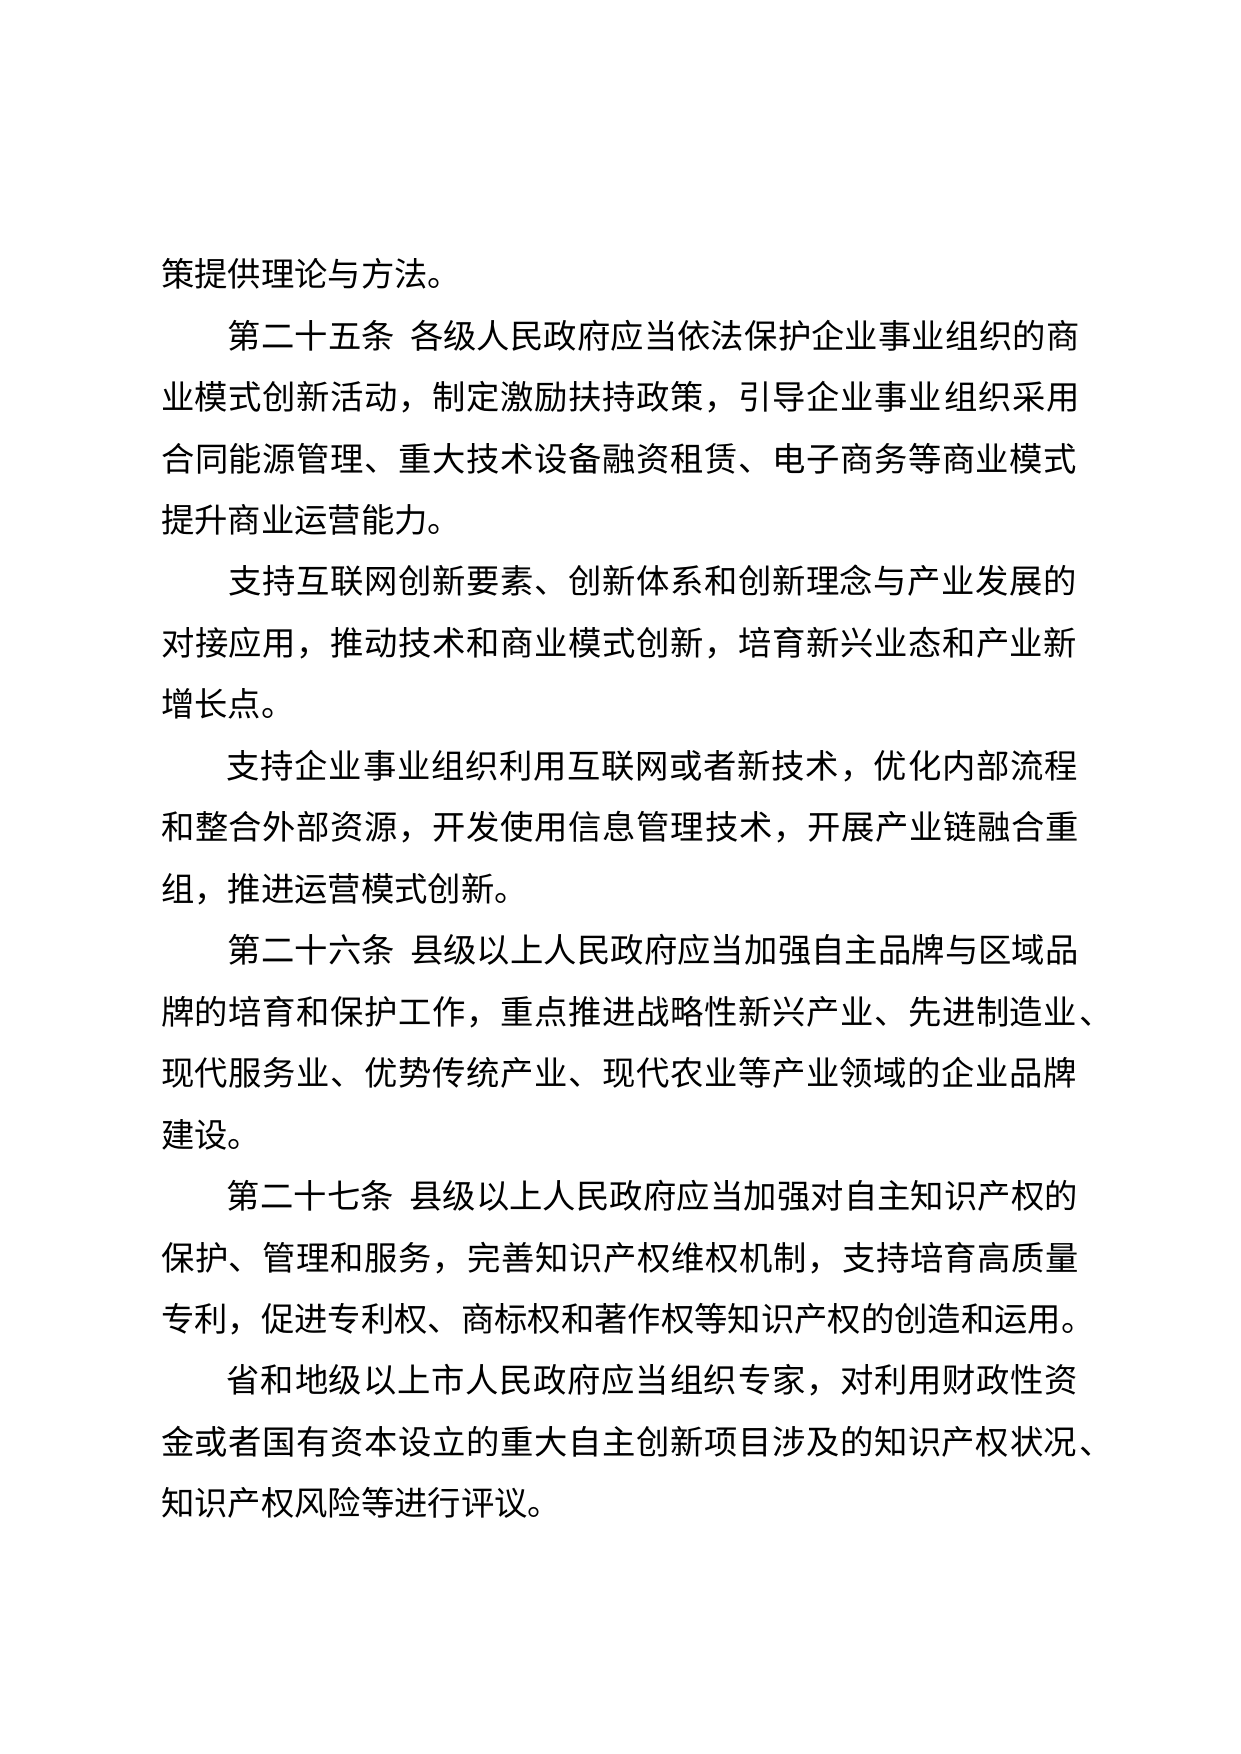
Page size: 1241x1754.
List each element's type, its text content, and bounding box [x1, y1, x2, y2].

text 支持企业事业组织利用互联网或者新技术，优化内部流程和整合外部资源，开发使用信息管理技术，开展产业链融合重组，推进运营模式创新。 [161, 729, 1079, 913]
text 第二十七条 县级以上人民政府应当加强对自主知识产权的保护、管理和服务，完善知识产权维权机制，支持培育高质量专利，促进专利权、商标权和著作权等知识产权的创造和运用。 [161, 1159, 1079, 1344]
text 第二十六条 县级以上人民政府应当加强自主品牌与区域品牌的培育和保护工作，重点推进战略性新兴产业、先进制造业、现代服务业、优势传统产业、现代农业等产业领域的企业品牌建设。 [161, 913, 1079, 1159]
text 支持互联网创新要素、创新体系和创新理念与产业发展的对接应用，推动技术和商业模式创新，培育新兴业态和产业新增长点。 [161, 545, 1079, 729]
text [161, 237, 1079, 299]
text 第二十五条 各级人民政府应当依法保护企业事业组织的商业模式创新活动，制定激励扶持政策，引导企业事业组织采用合同能源管理、重大技术设备融资租赁、电子商务等商业模式提升商业运营能力。 [161, 299, 1079, 545]
text 省和地级以上市人民政府应当组织专家，对利用财政性资金或者国有资本设立的重大自主创新项目涉及的知识产权状况、知识产权风险等进行评议。 [161, 1344, 1079, 1528]
